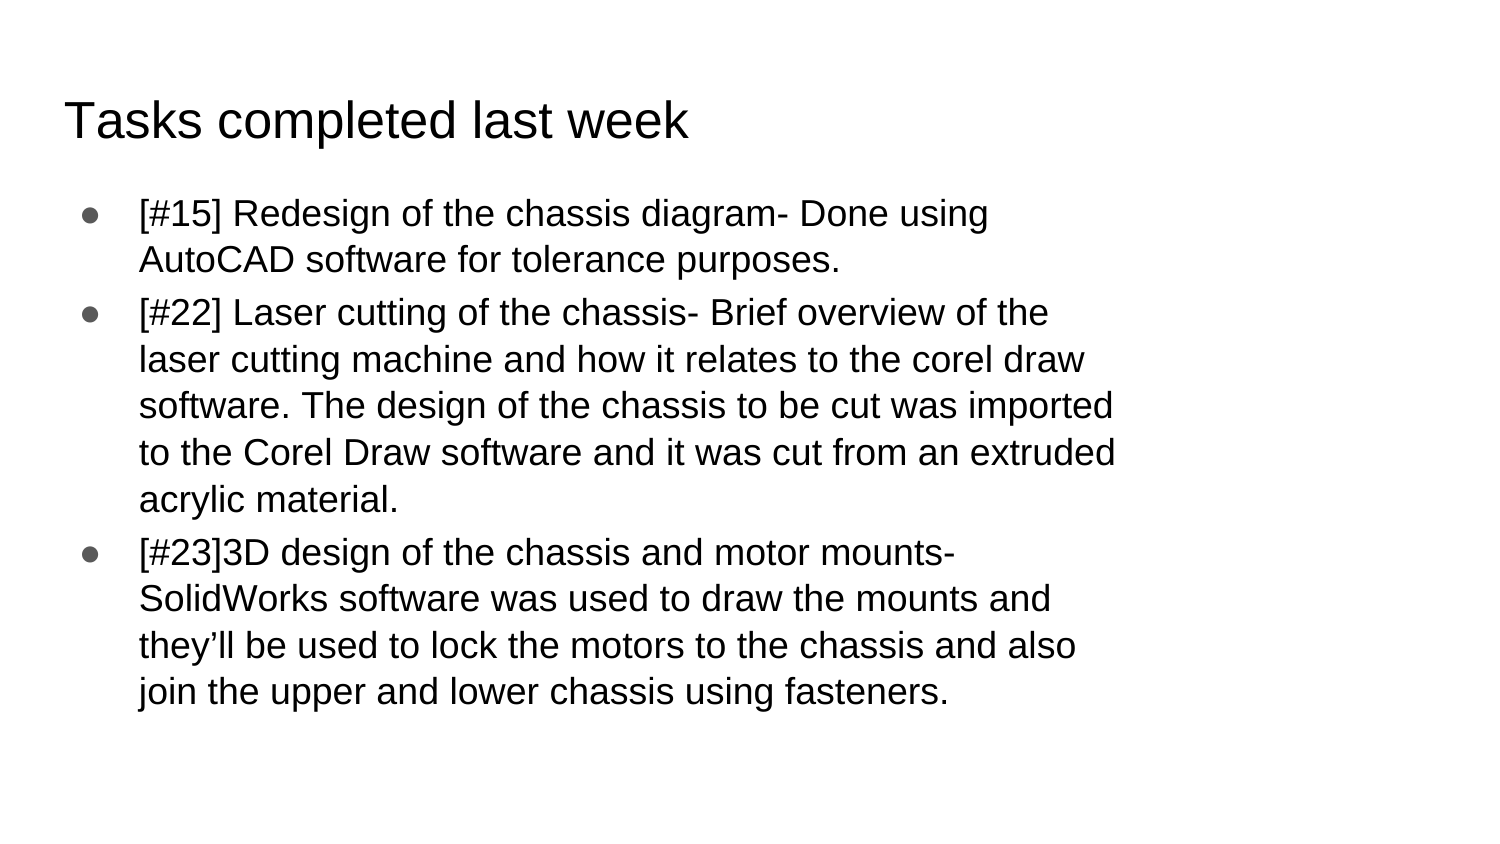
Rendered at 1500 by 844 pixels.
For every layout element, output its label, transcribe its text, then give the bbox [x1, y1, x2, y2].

list [#22] Laser cutting of the chassis- Brief overview of the laser cutting machine and how it relates to the corel draw software. The design of the chassis to be cut was imported to the Corel Draw software and it was cut from an extruded acrylic material. [78, 291, 1125, 520]
subtitle Tasks completed last week [64, 90, 1125, 150]
list [#15] Redesign of the chassis diagram- Done using AutoCAD software for tolerance purposes. [78, 191, 1125, 281]
list [#23]3D design of the chassis and motor mounts- SolidWorks software was used to draw the mounts and they’ll be used to lock the motors to the chassis and also join the upper and lower chassis using fasteners. [78, 530, 1125, 712]
